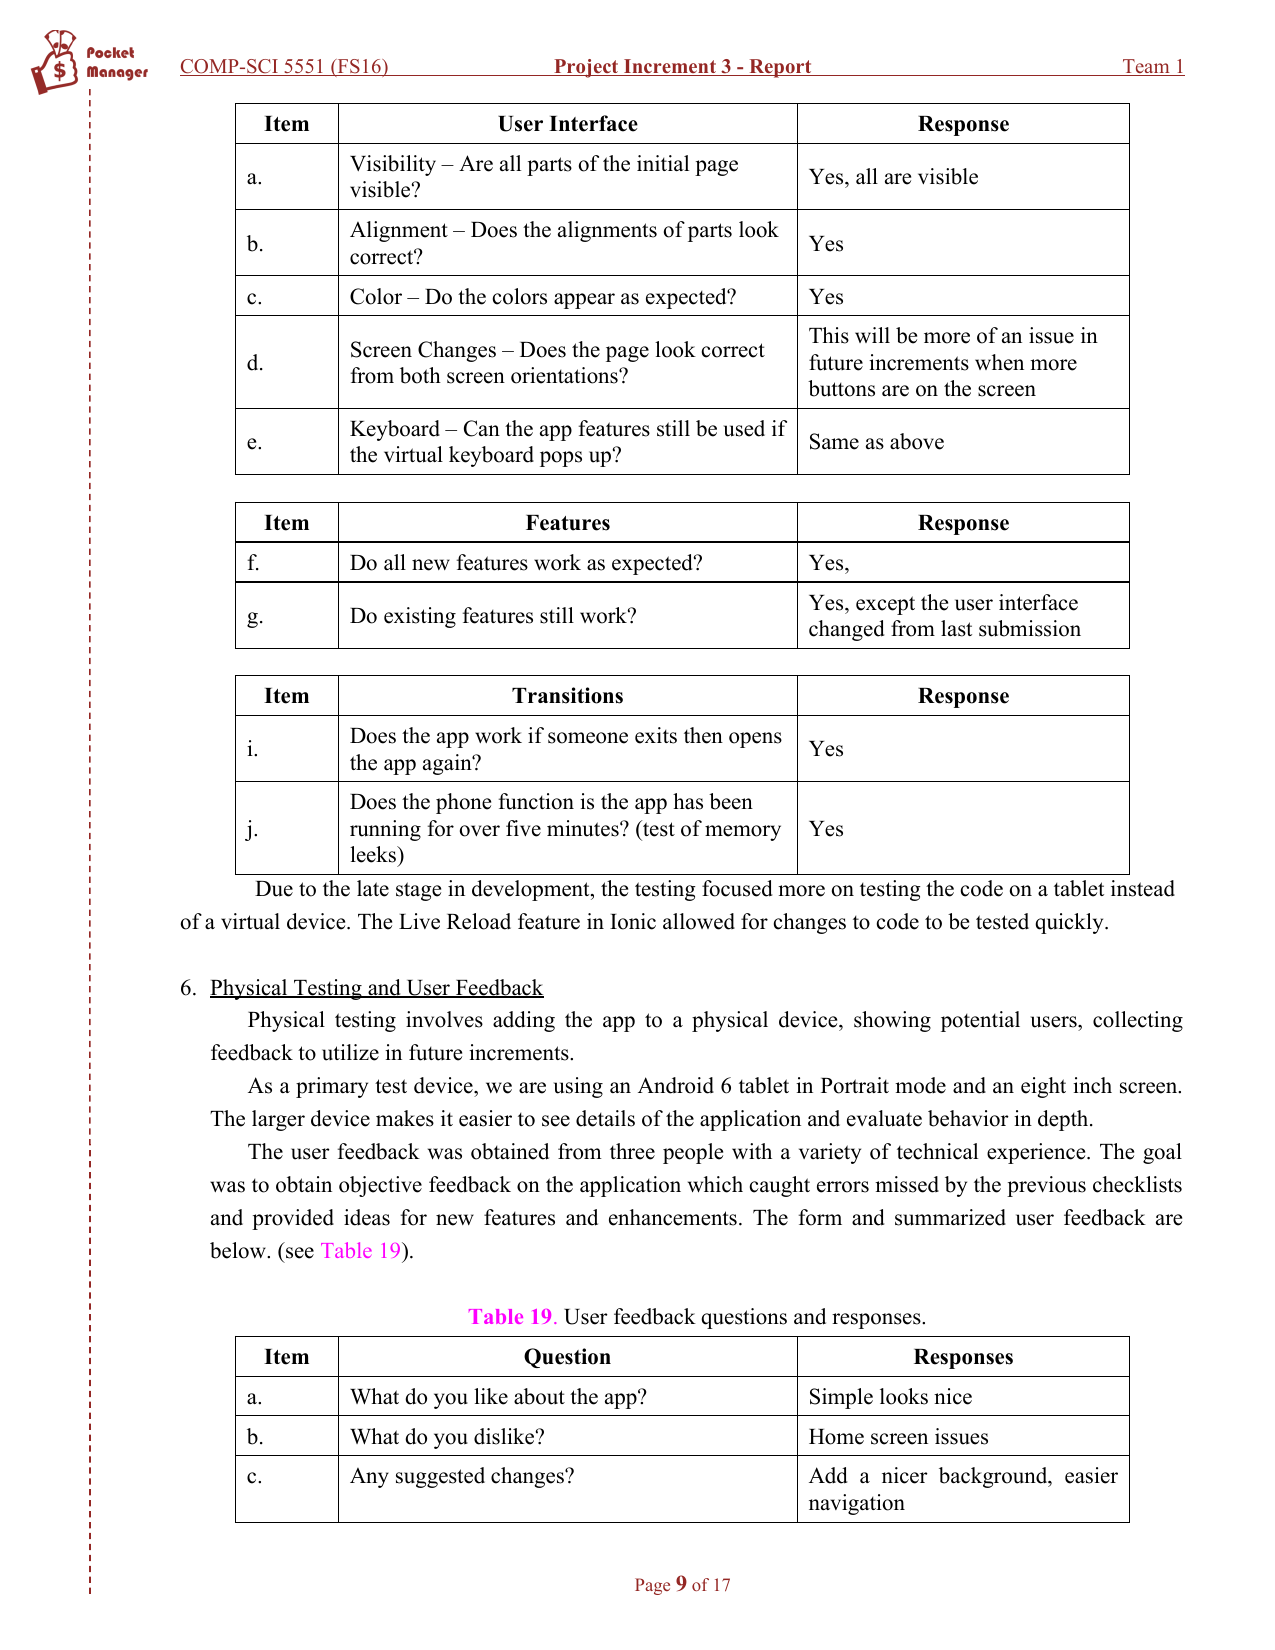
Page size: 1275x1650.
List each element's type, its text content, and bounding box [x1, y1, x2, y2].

table_cell d. [236, 316, 338, 408]
table_cell Any suggested changes? [339, 1456, 797, 1522]
table_header User Interface [339, 104, 797, 143]
table_header Features [339, 503, 797, 541]
text Due to the late stage in development, the testing focused more on testing the code on a tablet instead of a virtual device. The Live Reload feature in Ionic allowed for changes to code to be tested quickly. [180, 875, 1185, 934]
table_header Responses [798, 1337, 1129, 1376]
table_header Question [339, 1337, 797, 1376]
table_cell Yes, [798, 543, 1129, 581]
table_cell This will be more of an issue in future increments when more buttons are on the screen [798, 316, 1129, 408]
table_cell Does the app work if someone exits then opens the app again? [339, 716, 797, 781]
table_header Response [798, 676, 1129, 715]
list The user feedback was obtained from three people with a variety of technical experience. The goal was to obtain objective feedback on the application which caught errors missed by the previous checklists and provided ideas for new features and enhancements. The form and summarized user feedback are below. (see Table 19). [210, 1138, 1185, 1263]
table_cell What do you dislike? [339, 1416, 797, 1455]
table_cell Alignment – Does the alignments of parts look correct? [339, 210, 797, 275]
table_cell Screen Changes – Does the page look correct from both screen orientations? [339, 316, 797, 408]
table_cell b. [236, 1416, 338, 1455]
table_cell Do existing features still work? [339, 583, 797, 648]
list Table 19. User feedback questions and responses. [210, 1303, 1185, 1329]
table_cell a. [236, 1377, 338, 1415]
table_cell i. [236, 716, 338, 781]
table_header Response [798, 503, 1129, 541]
table_cell Yes [798, 210, 1129, 275]
table_header Response [798, 104, 1129, 143]
table_cell f. [236, 543, 338, 581]
table_cell Simple looks nice [798, 1377, 1129, 1415]
table_cell e. [236, 409, 338, 474]
table_cell What do you like about the app? [339, 1377, 797, 1415]
table_cell Same as above [798, 409, 1129, 474]
list Physical testing involves adding the app to a physical device, showing potential users, collecting feedback to utilize in future increments. [210, 1006, 1185, 1066]
list As a primary test device, we are using an Android 6 tablet in Portrait mode and an eight inch screen. The larger device makes it easier to see details of the application and evaluate behavior in depth. [210, 1072, 1185, 1132]
table_cell Yes, all are visible [798, 144, 1129, 209]
table_cell g. [236, 583, 338, 648]
table_cell Color – Do the colors appear as expected? [339, 276, 797, 315]
table_cell Visibility – Are all parts of the initial page visible? [339, 144, 797, 209]
table_header Item [236, 104, 338, 143]
table_header Item [236, 676, 338, 715]
table_cell Keyboard – Can the app features still be used if the virtual keyboard pops up? [339, 409, 797, 474]
table_cell a. [236, 144, 338, 209]
table_cell Does the phone function is the app has been running for over five minutes? (test of memory leeks) [339, 782, 797, 874]
table_cell c. [236, 276, 338, 315]
table_header Item [236, 503, 338, 541]
table_cell Home screen issues [798, 1416, 1129, 1455]
table_cell c. [236, 1456, 338, 1522]
table_cell j. [236, 782, 338, 874]
table_cell Yes [798, 782, 1129, 874]
table_cell Yes [798, 276, 1129, 315]
table_cell Yes [798, 716, 1129, 781]
table_cell b. [236, 210, 338, 275]
table_cell Add a nicer background, easier navigation [798, 1456, 1129, 1522]
table_header Item [236, 1337, 338, 1376]
table_header Transitions [339, 676, 797, 715]
list Physical Testing and User Feedback [180, 973, 1185, 1000]
table_cell Yes, except the user interface changed from last submission [798, 583, 1129, 648]
table_cell Do all new features work as expected? [339, 543, 797, 581]
